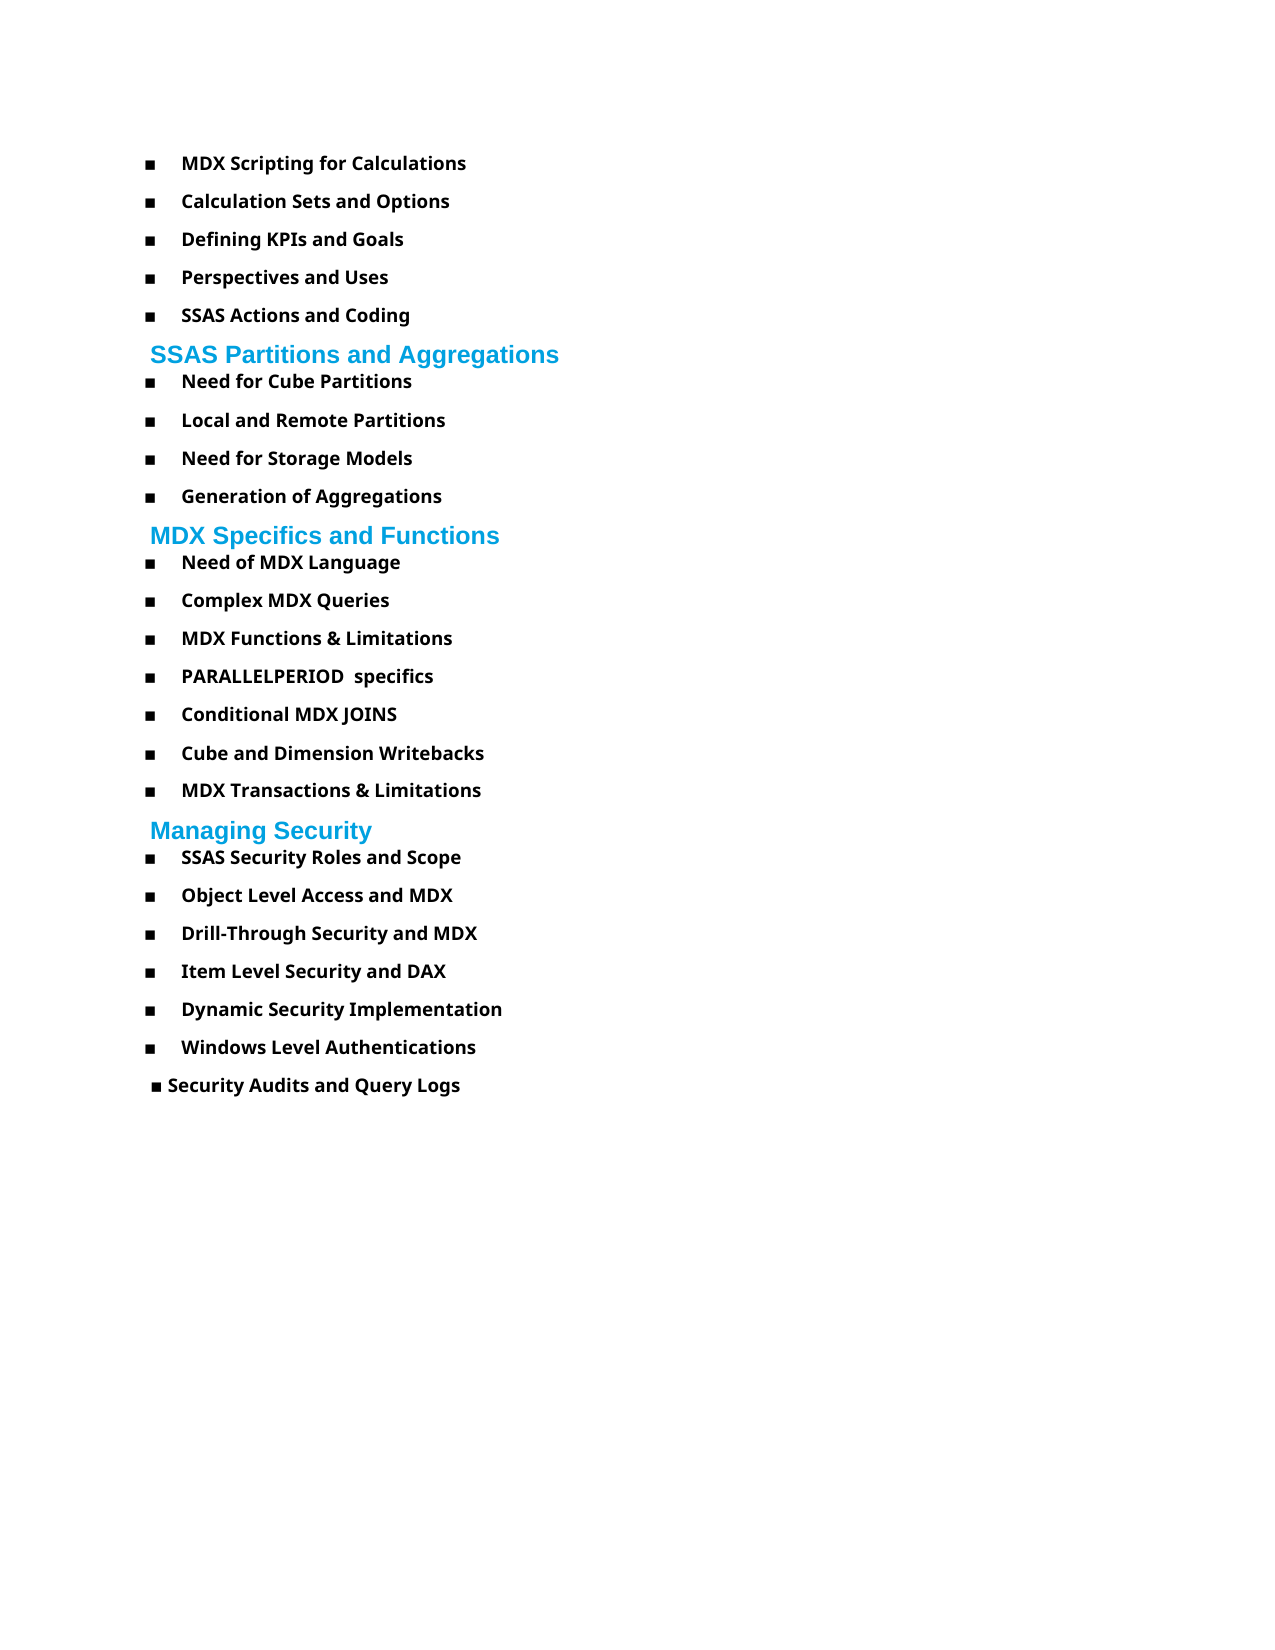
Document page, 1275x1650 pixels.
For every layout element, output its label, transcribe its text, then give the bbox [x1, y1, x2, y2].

text ▪ PARALLELPERIOD specifics [144, 664, 1125, 689]
text ▪ Need for Cube Partitions [144, 369, 1125, 394]
text ▪ Local and Remote Partitions [144, 407, 1125, 432]
text ▪ MDX Functions & Limitations [144, 626, 1125, 651]
text Managing Security [150, 816, 1125, 844]
text ▪ SSAS Security Roles and Scope [144, 844, 1125, 870]
text ▪ Object Level Access and MDX [144, 883, 1125, 908]
text ▪ MDX Scripting for Calculations [144, 150, 1125, 176]
text ▪ Need for Storage Models [144, 445, 1125, 470]
text ▪ SSAS Actions and Coding [144, 302, 1125, 328]
text ▪ Defining KPIs and Goals [144, 226, 1125, 252]
text MDX Specifics and Functions [150, 521, 1125, 550]
text ▪ Cube and Dimension Writebacks [144, 740, 1125, 765]
text ▪ Complex MDX Queries [144, 588, 1125, 613]
text ▪ Dynamic Security Implementation [144, 997, 1125, 1022]
text ▪ Conditional MDX JOINS [144, 702, 1125, 727]
text ▪ Perspectives and Uses [144, 264, 1125, 289]
text ▪ MDX Transactions & Limitations [144, 778, 1125, 803]
text SSAS Partitions and Aggregations [150, 340, 1125, 369]
text ▪ Need of MDX Language [144, 550, 1125, 575]
text ▪ Calculation Sets and Options [144, 188, 1125, 213]
text ▪ Security Audits and Query Logs [150, 1073, 1125, 1098]
text ▪ Generation of Aggregations [144, 483, 1125, 508]
text ▪ Drill-Through Security and MDX [144, 921, 1125, 946]
text ▪ Item Level Security and DAX [144, 959, 1125, 984]
text ▪ Windows Level Authentications [144, 1035, 1125, 1060]
